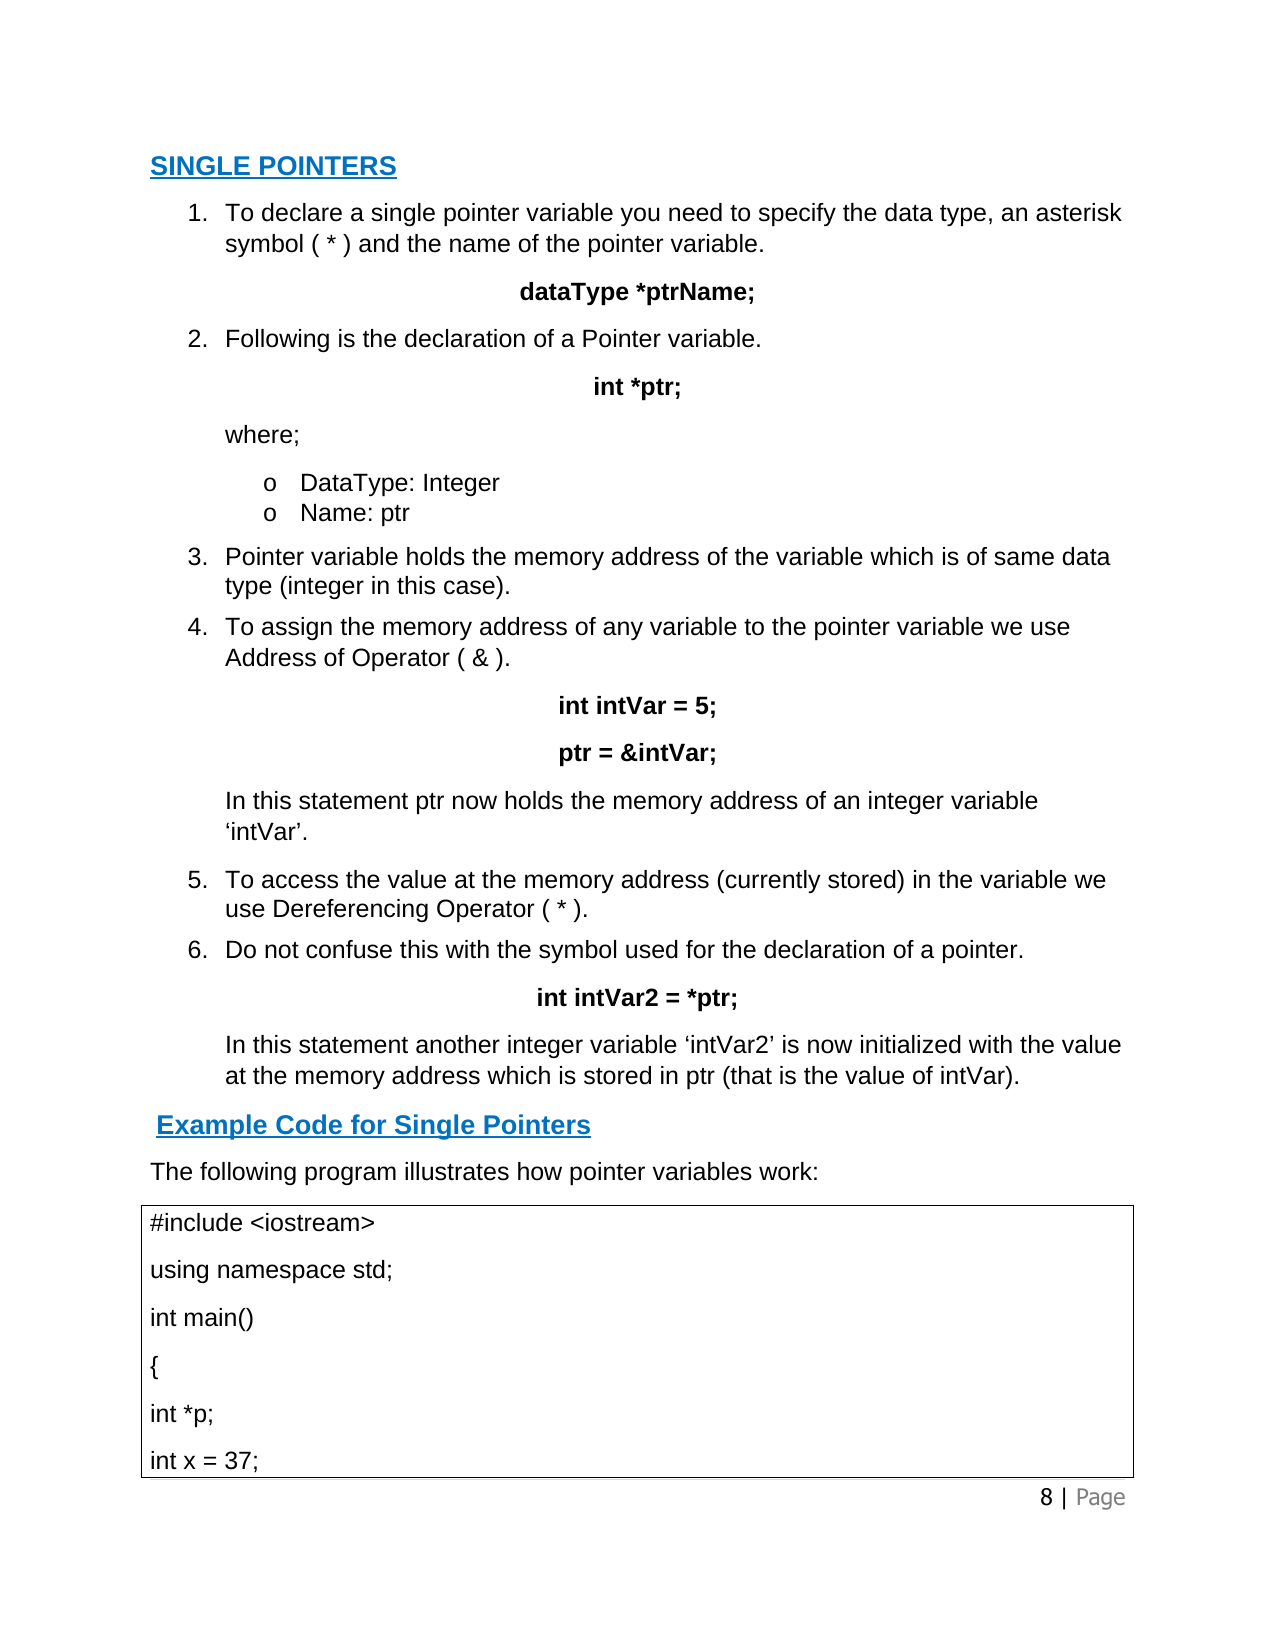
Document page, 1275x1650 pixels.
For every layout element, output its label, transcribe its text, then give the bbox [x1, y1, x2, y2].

text In this statement another integer variable ‘intVar2’ is now initialized with the value at the memory address which is stored in ptr (that is the value of intVar). [225, 1030, 1125, 1090]
list Do not confuse this with the symbol used for the declaration of a pointer. [187, 935, 1125, 963]
subtitle Example Code for Single Pointers [150, 1109, 1125, 1140]
text The following program illustrates how pointer variables work: [150, 1157, 1125, 1186]
text int *p; [142, 1395, 1133, 1427]
text int intVar = 5; [150, 691, 1125, 719]
text int intVar2 = *ptr; [150, 982, 1125, 1011]
subtitle SINGLE POINTERS [150, 150, 1125, 181]
list Name: ptr [262, 498, 1125, 529]
list To access the value at the memory address (currently stored) in the variable we use Dereferencing Operator ( * ). [187, 865, 1125, 922]
text where; [225, 420, 1125, 448]
list DataType: Integer [262, 467, 1125, 498]
text int main() [142, 1300, 1133, 1332]
text int *ptr; [150, 372, 1125, 401]
list Following is the declaration of a Pointer variable. [187, 324, 1125, 353]
text using namespace std; [142, 1252, 1133, 1284]
text #include <iostream> [142, 1206, 1133, 1236]
text int x = 37; [142, 1443, 1133, 1477]
text ptr = &intVar; [150, 738, 1125, 767]
text dataType *ptrName; [150, 277, 1125, 305]
text { [142, 1348, 1133, 1379]
list To declare a single pointer variable you need to specify the data type, an asterisk symbol ( * ) and the name of the pointer variable. [187, 198, 1125, 258]
list To assign the memory address of any variable to the pointer variable we use Address of Operator ( & ). [187, 612, 1125, 672]
text In this statement ptr now holds the memory address of an integer variable ‘intVar’. [225, 786, 1125, 846]
list Pointer variable holds the memory address of the variable which is of same data type (integer in this case). [187, 542, 1125, 599]
